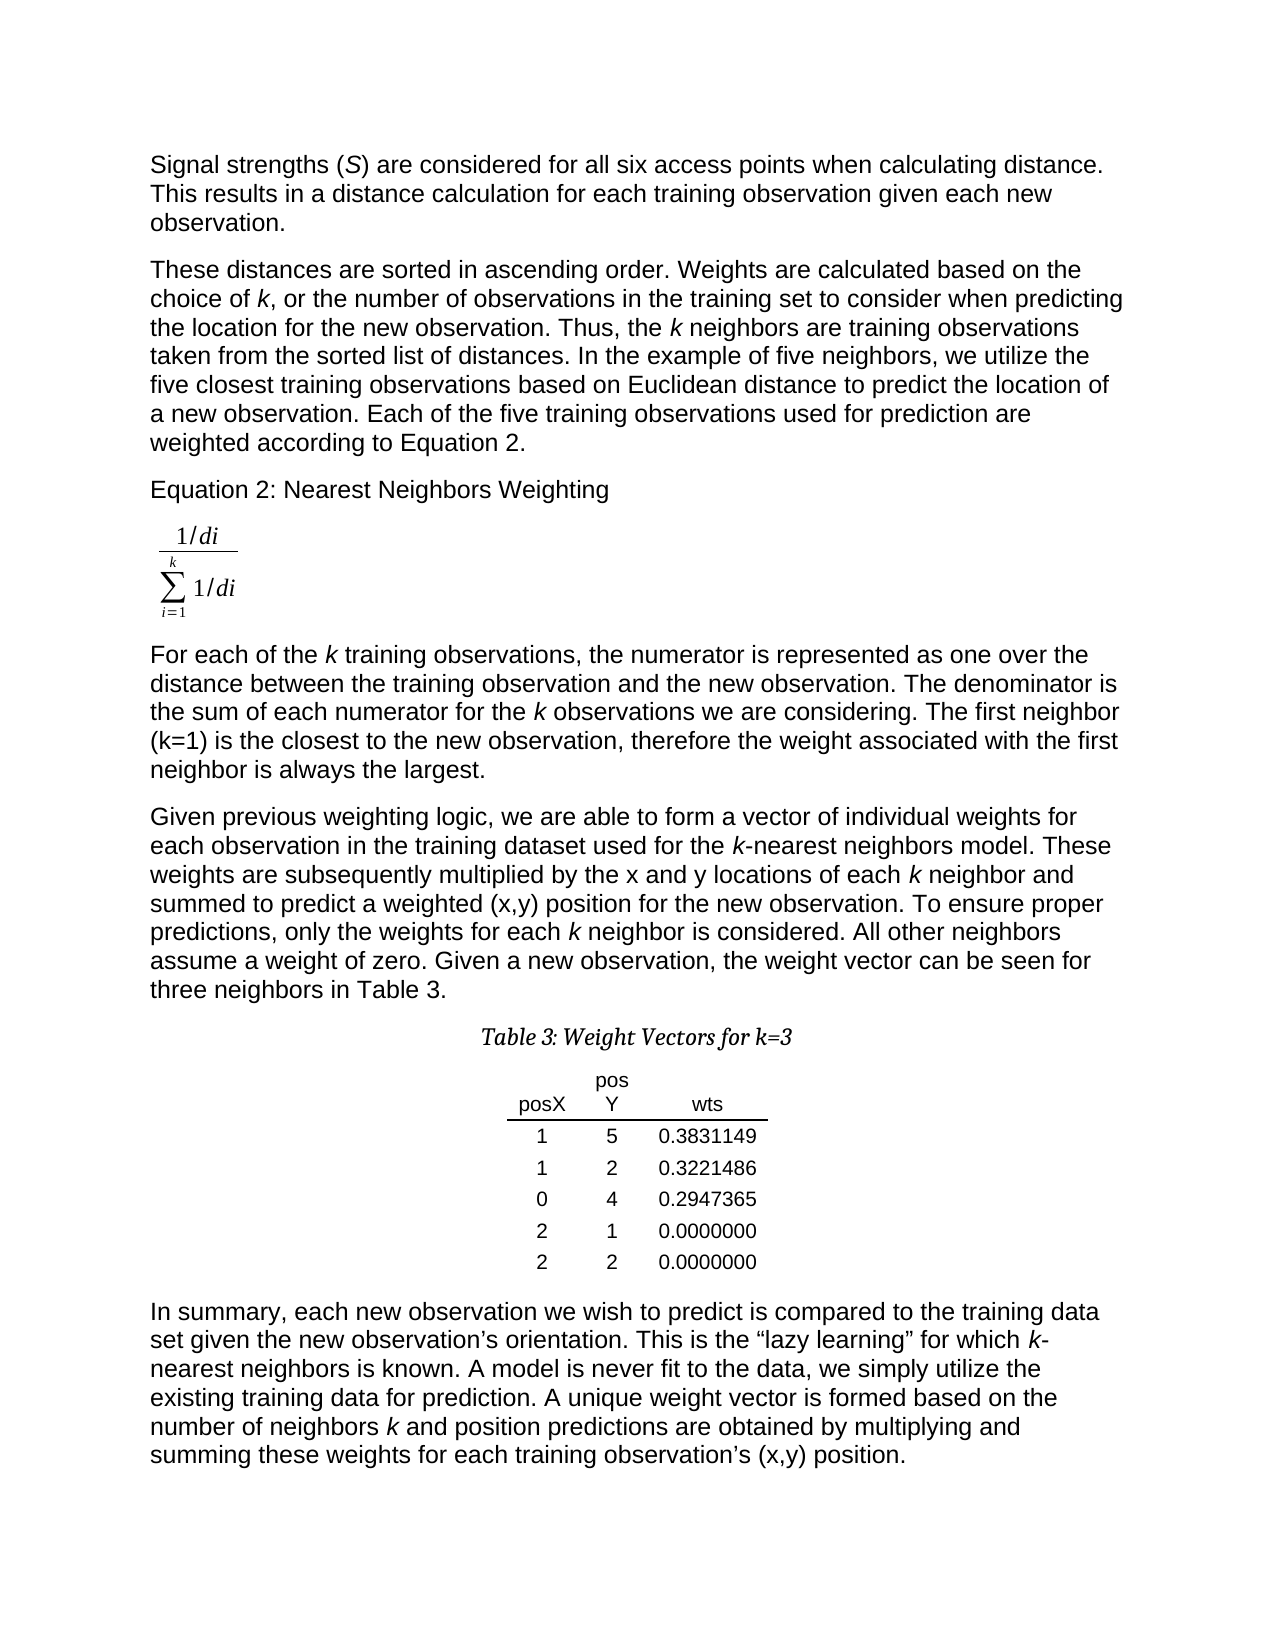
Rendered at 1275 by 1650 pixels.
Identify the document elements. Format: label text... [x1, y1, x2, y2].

table_cell 0.3831149 [647, 1121, 768, 1152]
table_cell 2 [577, 1152, 647, 1183]
table_cell 1 [507, 1121, 577, 1152]
table_cell 2 [507, 1215, 577, 1246]
table_cell 0.3221486 [647, 1152, 768, 1183]
text Signal strengths (S) are considered for all six access points when calculating distance. This results in a distance calculation for each training observation given each new observation. [150, 150, 1125, 236]
table_cell 1 [507, 1152, 577, 1183]
table_cell 0.0000000 [647, 1215, 768, 1246]
text Given previous weighting logic, we are able to form a vector of individual weights for each observation in the training dataset used for the k-nearest neighbors model. These weights are subsequently multiplied by the x and y locations of each k neighbor and summed to predict a weighted (x,y) position for the new observation. To ensure proper predictions, only the weights for each k neighbor is considered. All other neighbors assume a weight of zero. Given a new observation, the weight vector can be seen for three neighbors in Table 3. [150, 802, 1125, 1004]
text For each of the k training observations, the numerator is represented as one over the distance between the training observation and the new observation. The denominator is the sum of each numerator for the k observations we are considering. The first neighbor (k=1) is the closest to the new observation, therefore the weight associated with the first neighbor is always the largest. [150, 640, 1125, 784]
table_header posX [507, 1064, 577, 1119]
text Table 3: Weight Vectors for k=3 [150, 1022, 1125, 1051]
table_cell 0 [507, 1184, 577, 1215]
table_cell 0.0000000 [647, 1246, 768, 1278]
table_cell 5 [577, 1121, 647, 1152]
table_header posY [577, 1064, 647, 1119]
table_cell 4 [577, 1184, 647, 1215]
table_cell 1 [577, 1215, 647, 1246]
table_header wts [647, 1064, 768, 1119]
table_cell 2 [507, 1246, 577, 1278]
text These distances are sorted in ascending order. Weights are calculated based on the choice of k, or the number of observations in the training set to consider when predicting the location for the new observation. Thus, the k neighbors are training observations taken from the sorted list of distances. In the example of five neighbors, we utilize the five closest training observations based on Euclidean distance to predict the location of a new observation. Each of the five training observations used for prediction are weighted according to Equation 2. [150, 255, 1125, 456]
text Equation 2: Nearest Neighbors Weighting [150, 475, 1125, 504]
table_cell 0.2947365 [647, 1184, 768, 1215]
text In summary, each new observation we wish to predict is compared to the training data set given the new observation’s orientation. This is the “lazy learning” for which k-nearest neighbors is known. A model is never fit to the data, we simply utilize the existing training data for prediction. A unique weight vector is formed based on the number of neighbors k and position predictions are obtained by multiplying and summing these weights for each training observation’s (x,y) position. [150, 1297, 1125, 1469]
table_cell 2 [577, 1246, 647, 1278]
